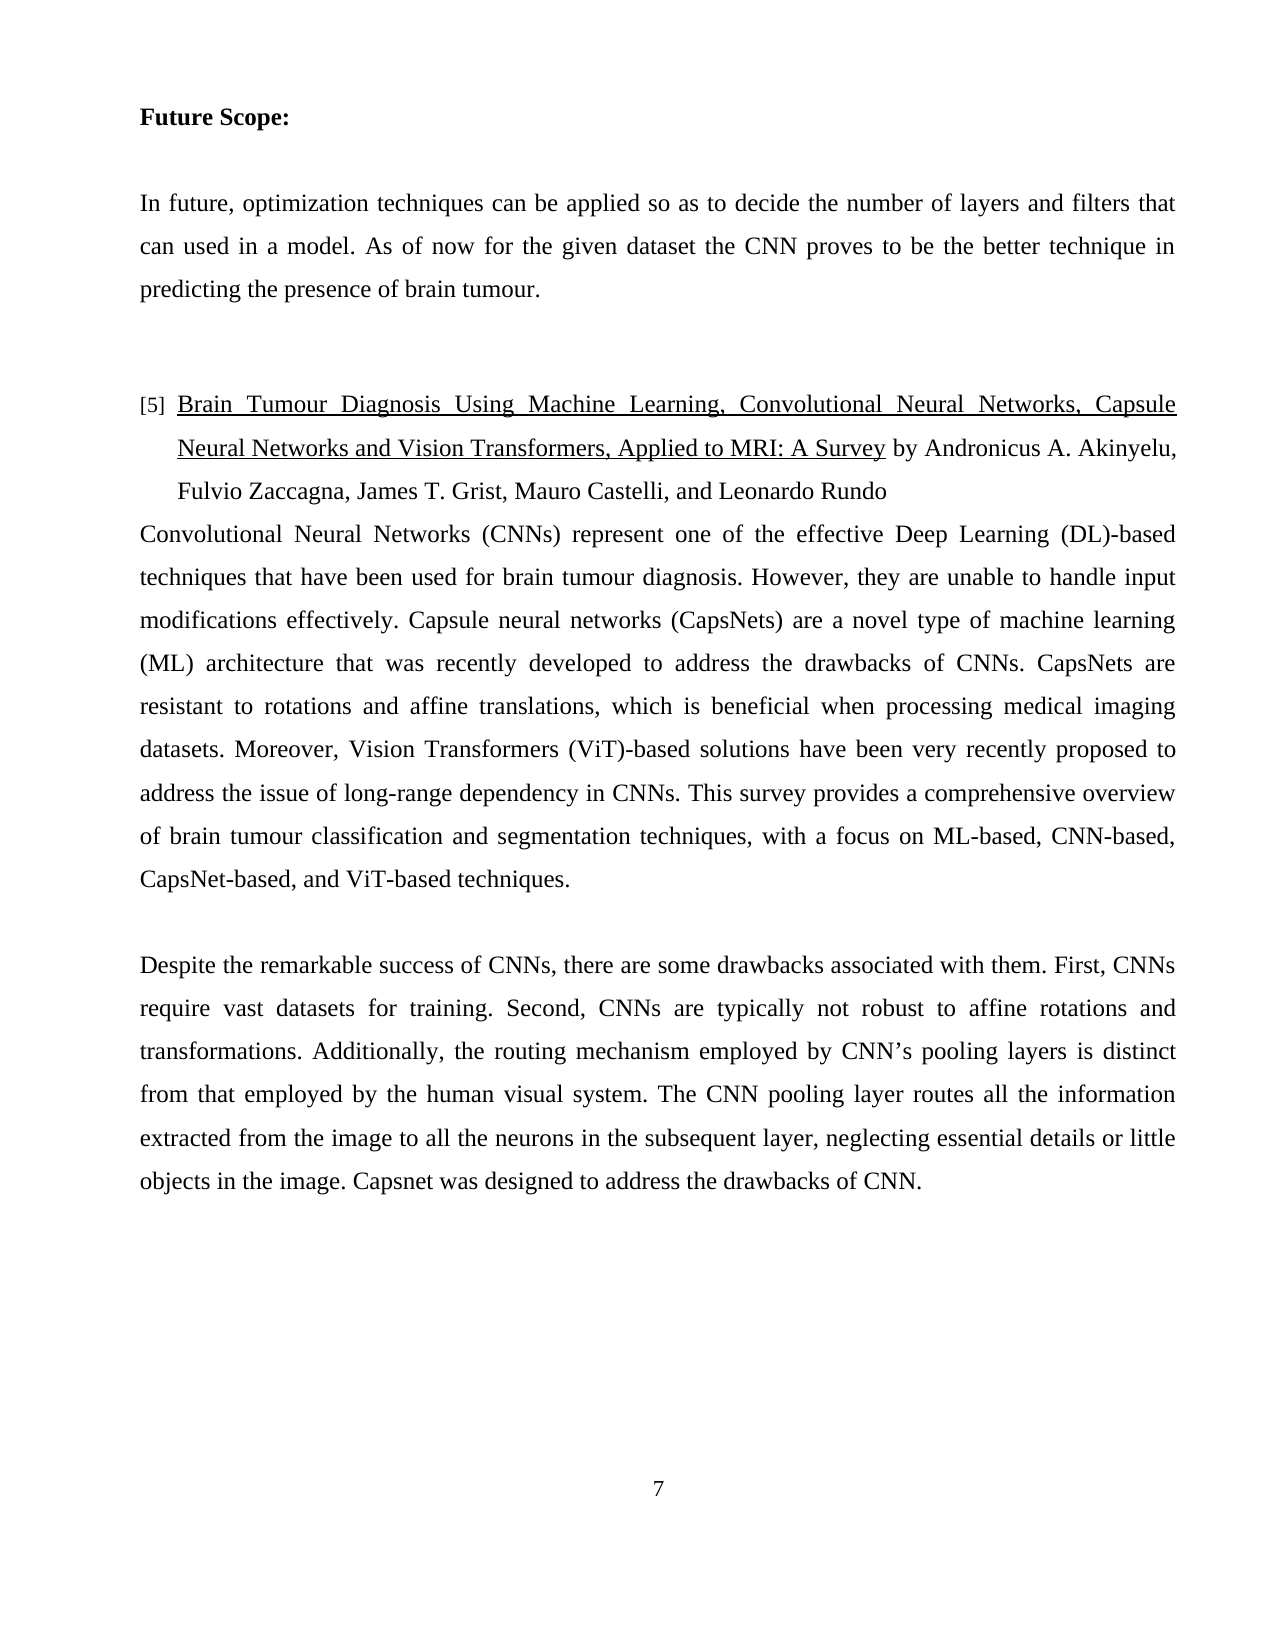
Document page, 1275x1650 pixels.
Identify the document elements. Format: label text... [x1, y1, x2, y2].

text Despite the remarkable success of CNNs, there are some drawbacks associated with them. First, CNNs require vast datasets for training. Second, CNNs are typically not robust to affine rotations and transformations. Additionally, the routing mechanism employed by CNN’s pooling layers is distinct from that employed by the human visual system. The CNN pooling layer routes all the information extracted from the image to all the neurons in the subsequent layer, neglecting essential details or little objects in the image. Capsnet was designed to address the drawbacks of CNN. [139, 950, 1177, 1194]
text In future, optimization techniques can be applied so as to decide the number of layers and filters that can used in a model. As of now for the given dataset the CNN proves to be the better technique in predicting the presence of brain tumour. [139, 188, 1177, 303]
list Brain Tumour Diagnosis Using Machine Learning, Convolutional Neural Networks, Capsule Neural Networks and Vision Transformers, Applied to MRI: A Survey by Andronicus A. Akinyelu, Fulvio Zaccagna, James T. Grist, Mauro Castelli, and Leonardo Rundo [139, 389, 1177, 504]
text Convolutional Neural Networks (CNNs) represent one of the effective Deep Learning (DL)-based techniques that have been used for brain tumour diagnosis. However, they are unable to handle input modifications effectively. Capsule neural networks (CapsNets) are a novel type of machine learning (ML) architecture that was recently developed to address the drawbacks of CNNs. CapsNets are resistant to rotations and affine translations, which is beneficial when processing medical imaging datasets. Moreover, Vision Transformers (ViT)-based solutions have been very recently proposed to address the issue of long-range dependency in CNNs. This survey provides a comprehensive overview of brain tumour classification and segmentation techniques, with a focus on ML-based, CNN-based, CapsNet-based, and ViT-based techniques. [139, 519, 1177, 893]
text Future Scope: [139, 102, 1177, 131]
